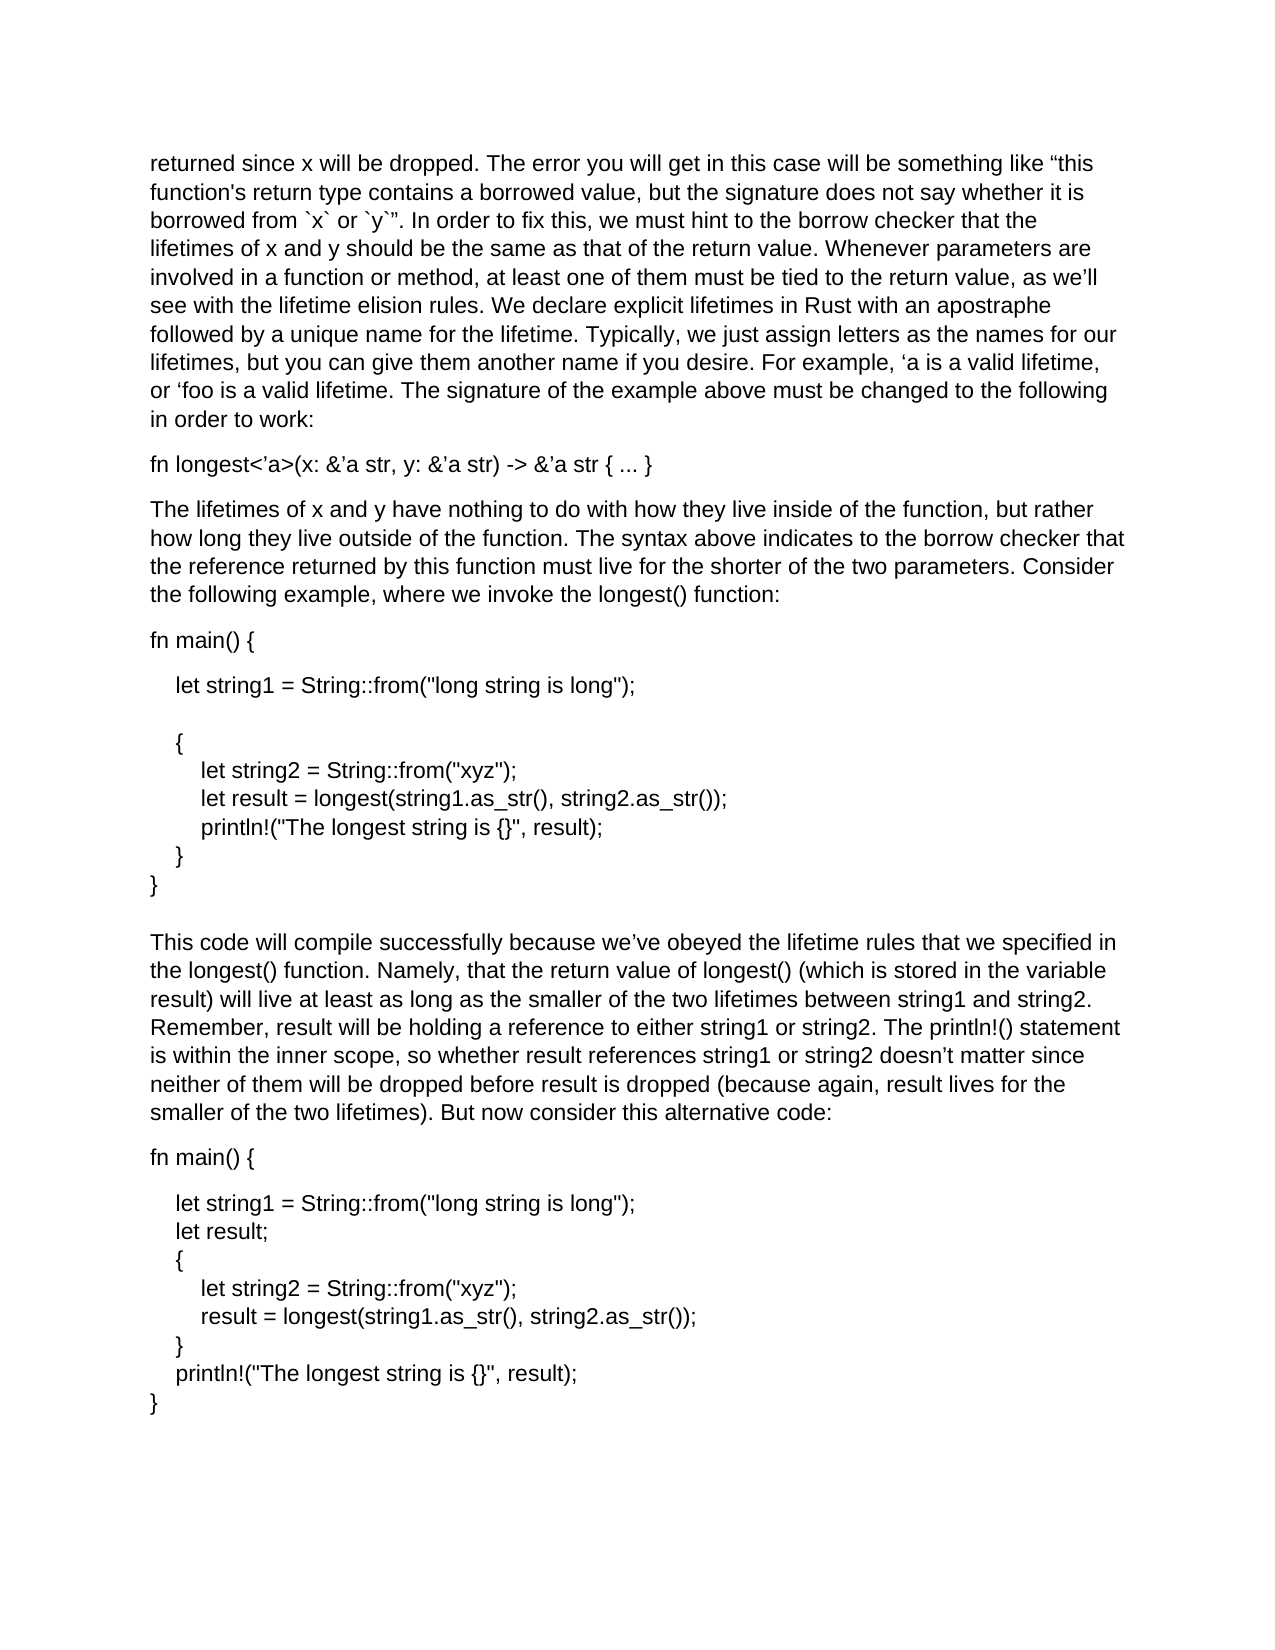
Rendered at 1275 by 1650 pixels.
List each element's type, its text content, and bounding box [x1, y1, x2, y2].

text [150, 150, 1125, 432]
text } [150, 871, 1125, 897]
text The lifetimes of x and y have nothing to do with how they live inside of the function, but rather how long they live outside of the function. The syntax above indicates to the borrow checker that the reference returned by this function must live for the shorter of the two parameters. Consider the following example, where we invoke the longest() function: [150, 496, 1125, 608]
text let string1 = String::from("long string is long"); [150, 1189, 1125, 1216]
text } [150, 842, 1125, 869]
text } [150, 1332, 1125, 1358]
text let string2 = String::from("xyz"); [150, 1275, 1125, 1301]
text let result; [150, 1218, 1125, 1244]
text println!("The longest string is {}", result); [150, 814, 1125, 840]
text fn longest<’a>(x: &’a str, y: &’a str) -> &’a str { ... } [150, 451, 1125, 477]
text let string2 = String::from("xyz"); [150, 757, 1125, 783]
text } [150, 1388, 1125, 1415]
text result = longest(string1.as_str(), string2.as_str()); [150, 1303, 1125, 1329]
text fn main() { [150, 1144, 1125, 1171]
text { [150, 1246, 1125, 1273]
text let result = longest(string1.as_str(), string2.as_str()); [150, 785, 1125, 812]
text println!("The longest string is {}", result); [150, 1360, 1125, 1386]
text let string1 = String::from("long string is long"); [150, 672, 1125, 698]
text fn main() { [150, 627, 1125, 653]
text This code will compile successfully because we’ve obeyed the lifetime rules that we specified in the longest() function. Namely, that the return value of longest() (which is stored in the variable result) will live at least as long as the smaller of the two lifetimes between string1 and string2. Remember, result will be holding a reference to either string1 or string2. The println!() statement is within the inner scope, so whether result references string1 or string2 doesn’t matter since neither of them will be dropped before result is dropped (because again, result lives for the smaller of the two lifetimes). But now consider this alternative code: [150, 929, 1125, 1126]
text { [150, 728, 1125, 755]
